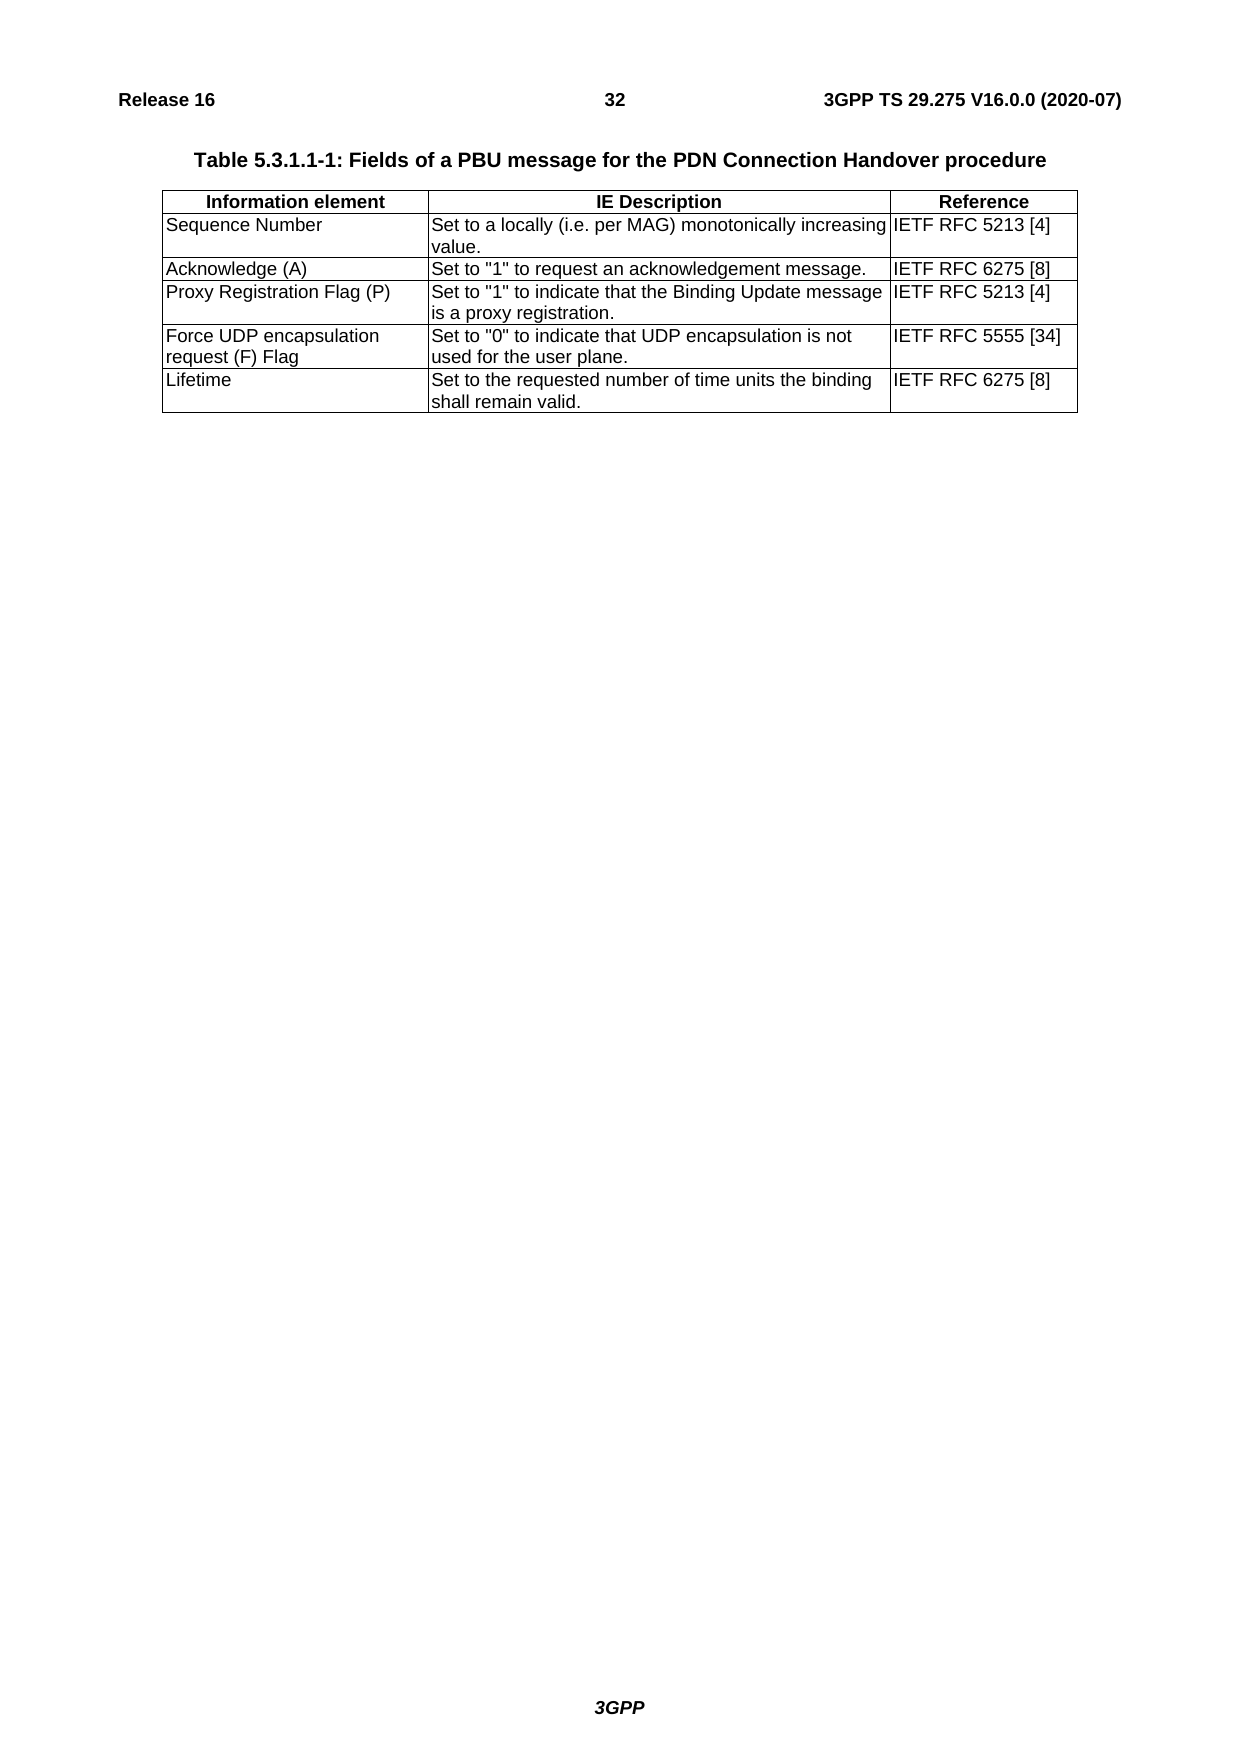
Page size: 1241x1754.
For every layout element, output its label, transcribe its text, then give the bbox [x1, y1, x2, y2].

table_cell Acknowledge (A) [163, 258, 428, 279]
table_cell Force UDP encapsulation request (F) Flag [163, 325, 428, 368]
table_cell Set to the requested number of time units the binding shall remain valid. [429, 369, 890, 412]
table_cell IETF RFC 6275 [8] [891, 369, 1077, 412]
table_cell Set to "0" to indicate that UDP encapsulation is not used for the user plane. [429, 325, 890, 368]
table_header IE Description [429, 191, 890, 213]
table_cell Set to a locally (i.e. per MAG) monotonically increasing value. [429, 214, 890, 257]
table_cell IETF RFC 5213 [4] [891, 281, 1077, 324]
table_cell Lifetime [163, 369, 428, 412]
table_cell Proxy Registration Flag (P) [163, 281, 428, 324]
table_header Information element [163, 191, 428, 213]
table_cell IETF RFC 5213 [4] [891, 214, 1077, 257]
table_cell Sequence Number [163, 214, 428, 257]
text Table 5.3.1.1-1: Fields of a PBU message for the PDN Connection Handover procedure [118, 147, 1122, 171]
table_cell IETF RFC 6275 [8] [891, 258, 1077, 279]
table_cell Set to "1" to request an acknowledgement message. [429, 258, 890, 279]
table_cell IETF RFC 5555 [34] [891, 325, 1077, 368]
table_cell Set to "1" to indicate that the Binding Update message is a proxy registration. [429, 281, 890, 324]
table_header Reference [891, 191, 1077, 213]
